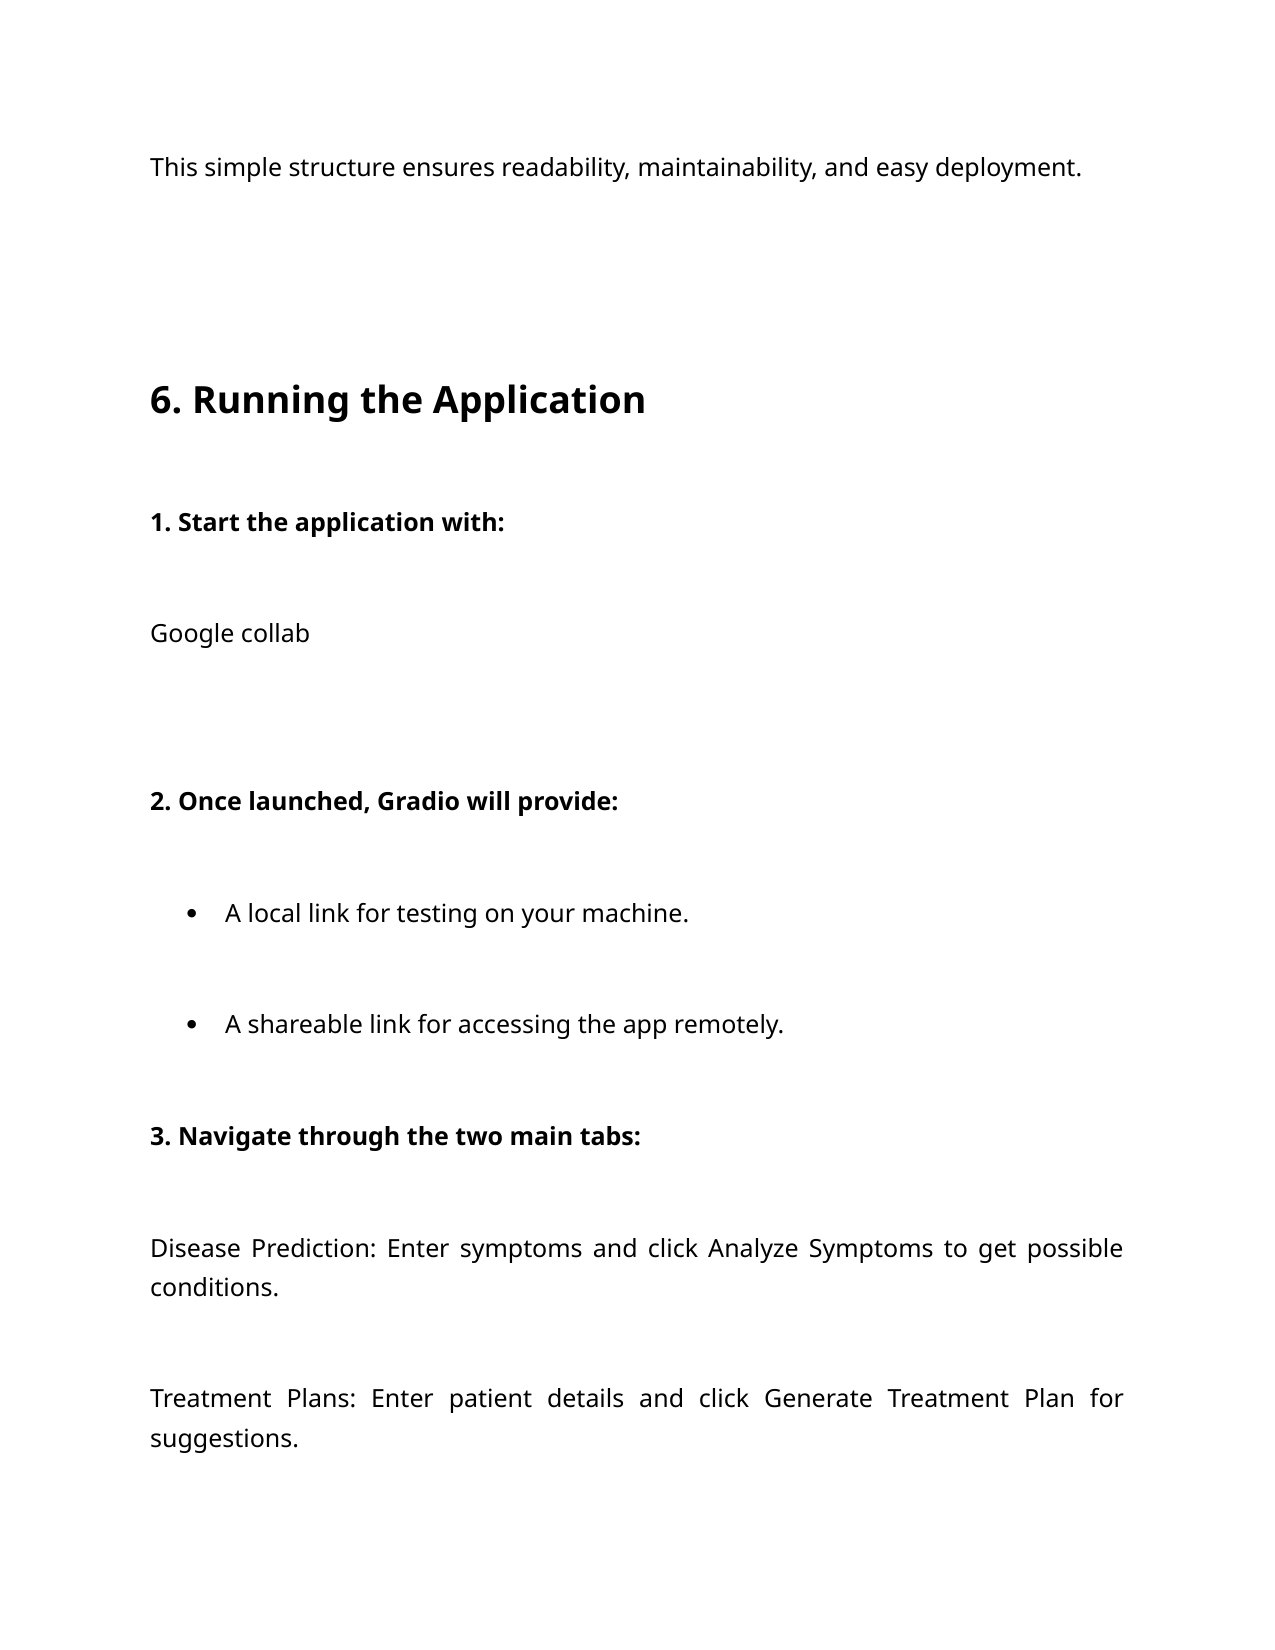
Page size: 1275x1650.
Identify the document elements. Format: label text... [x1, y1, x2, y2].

text Disease Prediction: Enter symptoms and click Analyze Symptoms to get possible conditions. [150, 1230, 1125, 1303]
text 1. Start the application with: [150, 504, 1125, 538]
text Google collab [150, 616, 1125, 650]
list A shareable link for accessing the app remotely. [187, 1007, 1125, 1041]
text This simple structure ensures readability, maintainability, and easy deployment. [150, 150, 1125, 184]
text 3. Navigate through the two main tabs: [150, 1119, 1125, 1153]
text 2. Once launched, Gradio will provide: [150, 784, 1125, 818]
text 6. Running the Application [150, 373, 1125, 424]
list A local link for testing on your machine. [187, 895, 1125, 929]
text Treatment Plans: Enter patient details and click Generate Treatment Plan for suggestions. [150, 1381, 1125, 1454]
